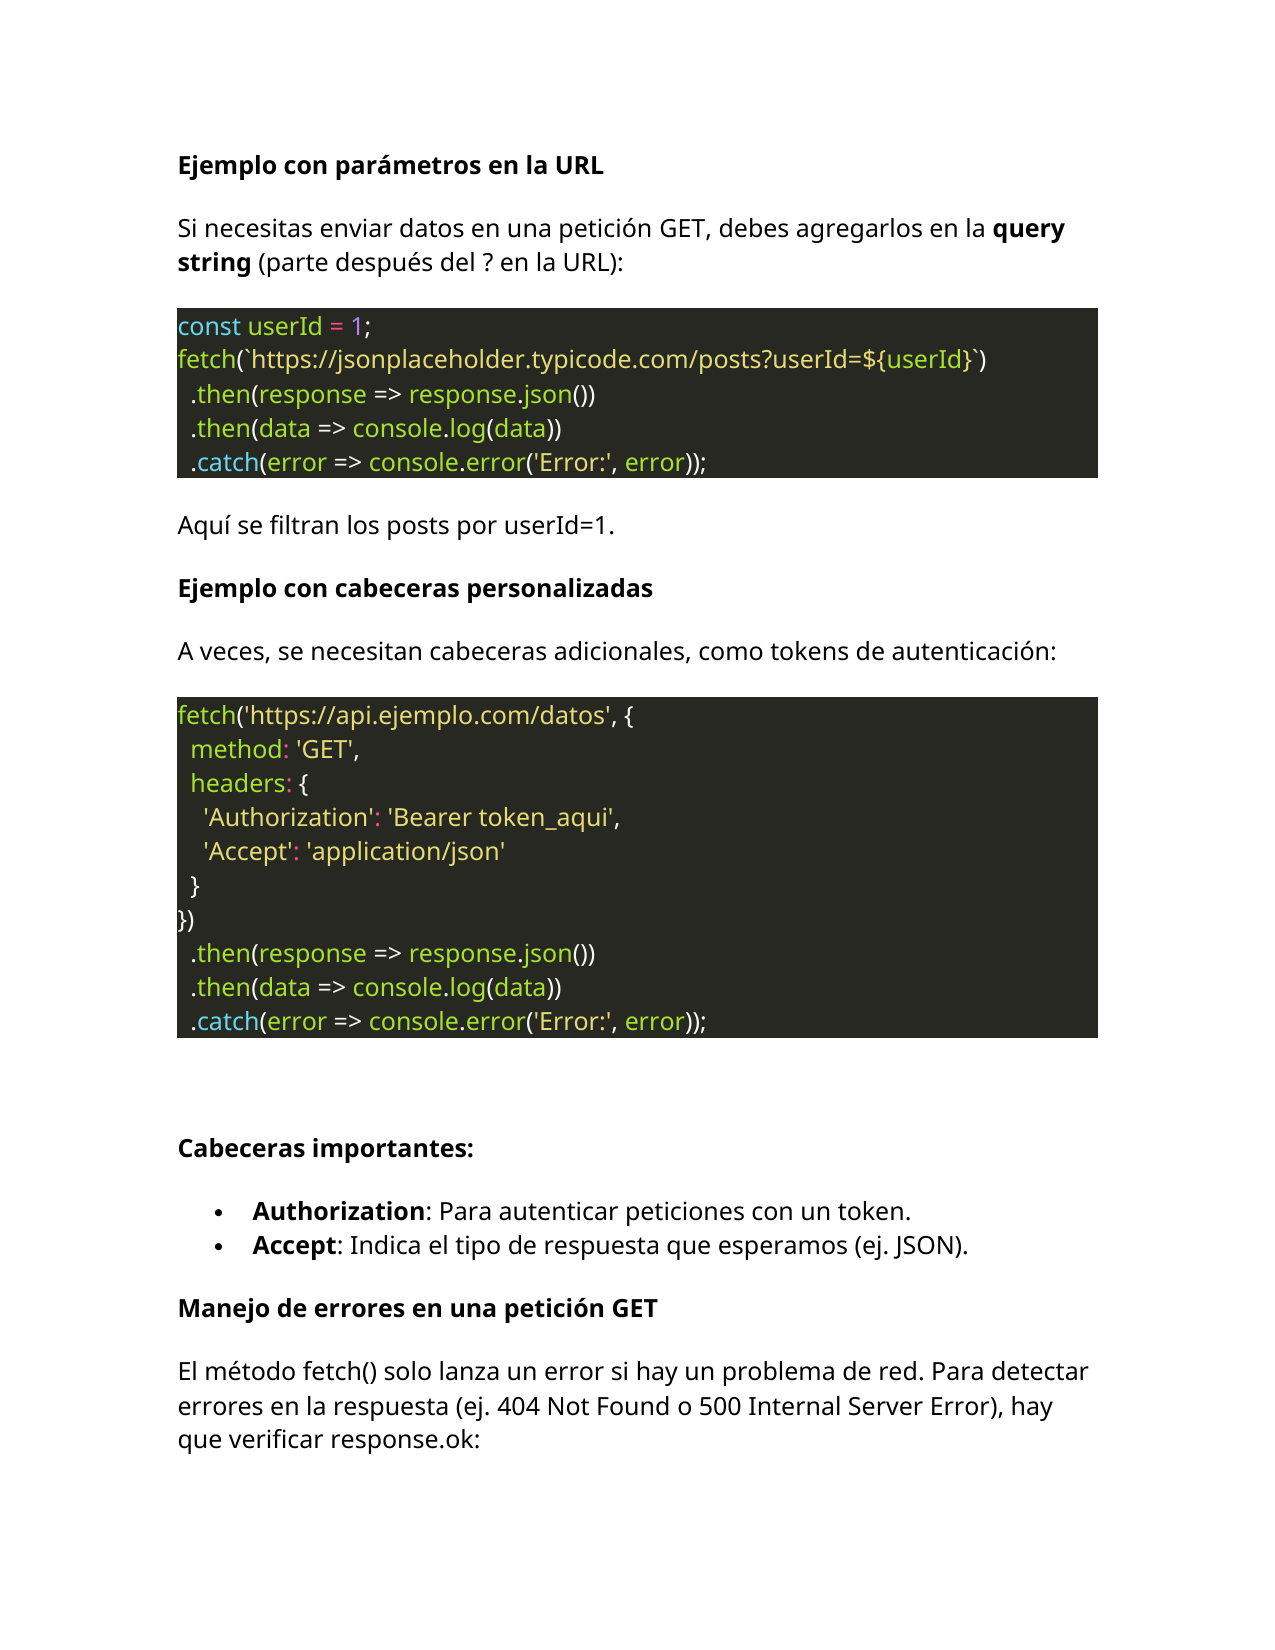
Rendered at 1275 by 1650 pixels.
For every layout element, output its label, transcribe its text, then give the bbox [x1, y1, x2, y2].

text Cabeceras importantes: [177, 1130, 1098, 1164]
text fetch('https://api.ejemplo.com/datos', { [177, 697, 1098, 731]
text 'Authorization': 'Bearer token_aqui', [177, 799, 1098, 833]
text .catch(error => console.error('Error:', error)); [177, 444, 1098, 478]
text .catch(error => console.error('Error:', error)); [177, 1004, 1098, 1038]
text .then(data => console.log(data)) [177, 410, 1098, 444]
text .then(response => response.json()) [177, 376, 1098, 410]
list Accept: Indica el tipo de respuesta que esperamos (ej. JSON). [215, 1228, 1098, 1262]
list Authorization: Para autenticar peticiones con un token. [215, 1193, 1098, 1228]
text A veces, se necesitan cabeceras adicionales, como tokens de autenticación: [177, 634, 1098, 668]
subtitle Manejo de errores en una petición GET [177, 1291, 1098, 1325]
text El método fetch() solo lanza un error si hay un problema de red. Para detectar errores en la respuesta (ej. 404 Not Found o 500 Internal Server Error), hay que verificar response.ok: [177, 1354, 1098, 1456]
text method: 'GET', [177, 731, 1098, 765]
text .then(data => console.log(data)) [177, 970, 1098, 1004]
text fetch(`https://jsonplaceholder.typicode.com/posts?userId=${userId}`) [177, 342, 1098, 376]
subtitle Ejemplo con cabeceras personalizadas [177, 571, 1098, 605]
subtitle Ejemplo con parámetros en la URL [177, 148, 1098, 182]
text }) [177, 902, 1098, 936]
text const userId = 1; [177, 308, 1098, 342]
text } [177, 868, 1098, 902]
text 'Accept': 'application/json' [177, 833, 1098, 868]
text headers: { [177, 765, 1098, 799]
text .then(response => response.json()) [177, 936, 1098, 970]
text Aquí se filtran los posts por userId=1. [177, 508, 1098, 542]
text Si necesitas enviar datos en una petición GET, debes agregarlos en la query string (parte después del ? en la URL): [177, 211, 1098, 279]
